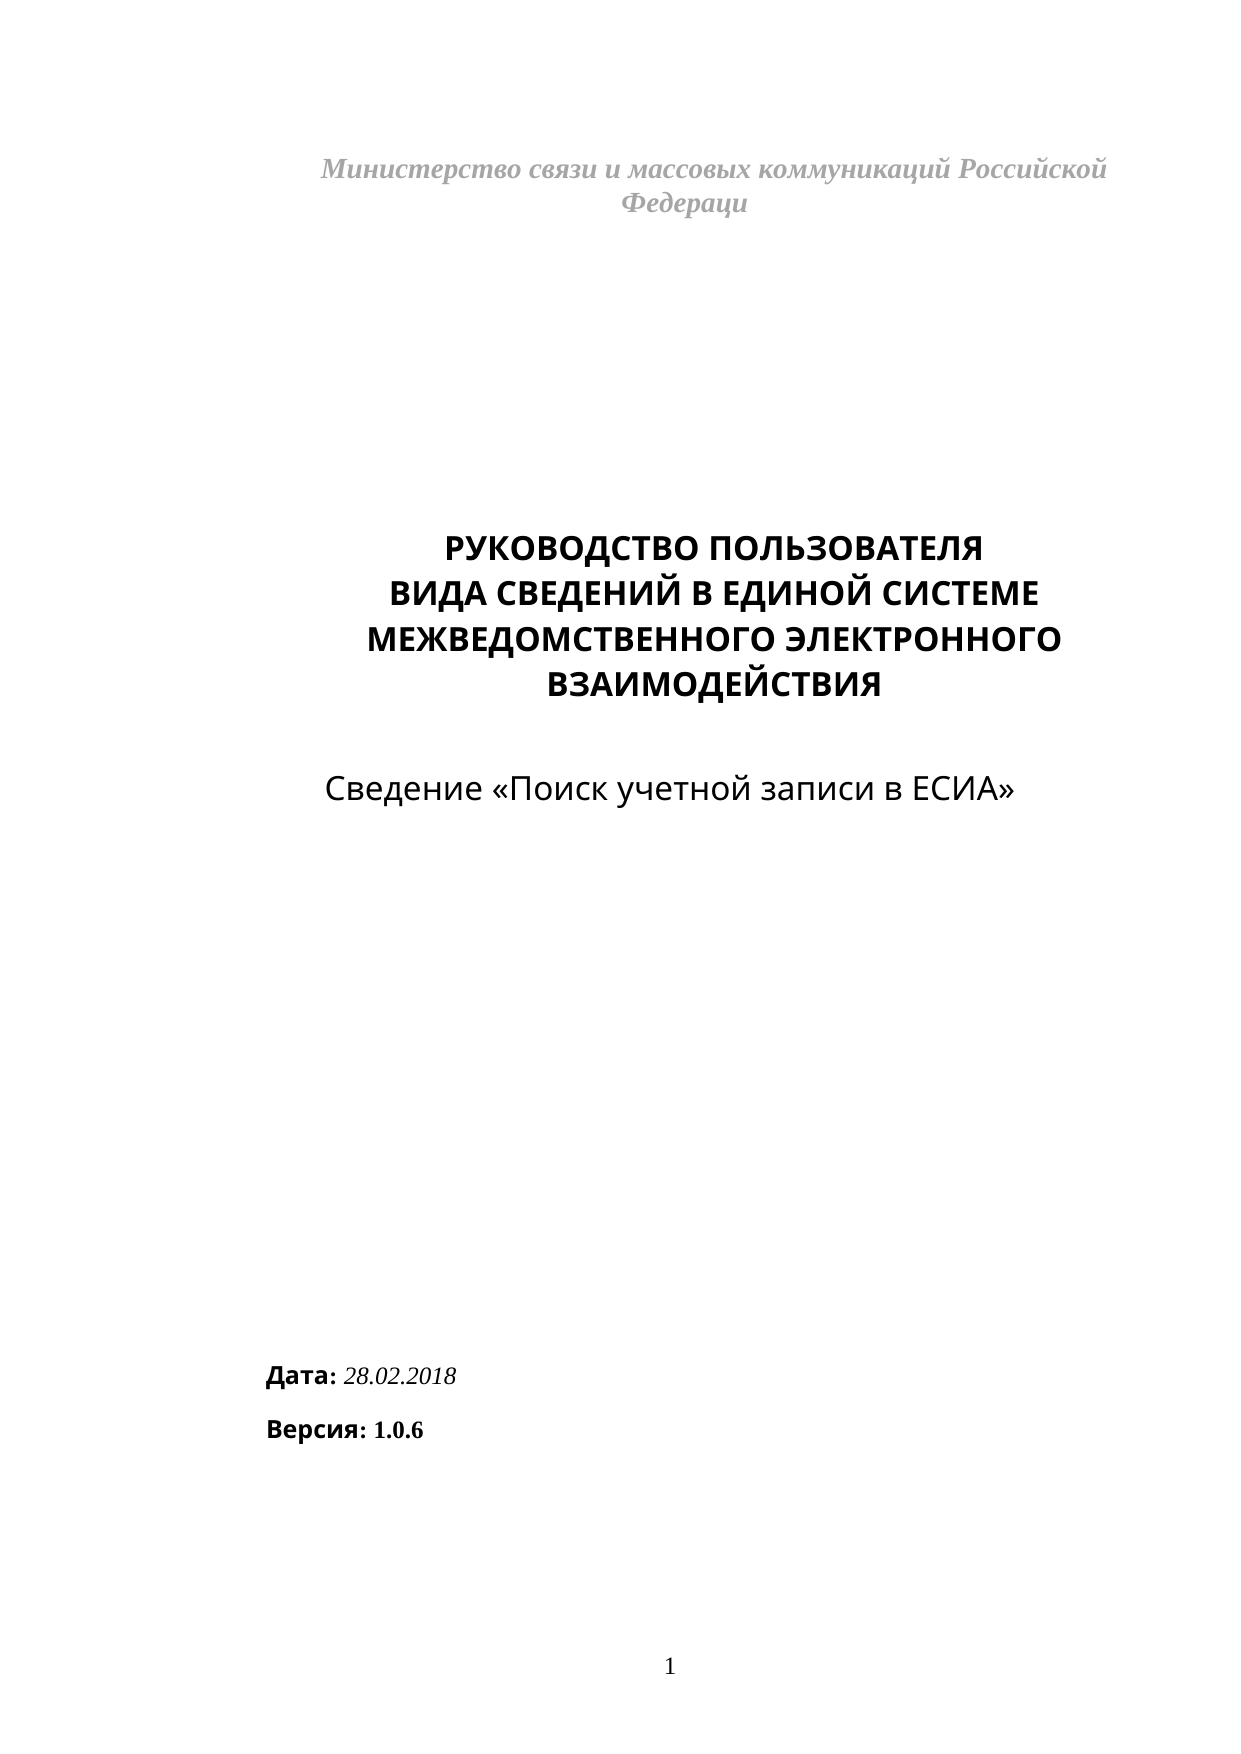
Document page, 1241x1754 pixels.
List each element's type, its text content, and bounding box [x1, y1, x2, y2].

text Версия: 1.0.6 [207, 1412, 1162, 1446]
text Дата: 28.02.2018 [207, 1357, 1162, 1391]
text Руководство пользователя [266, 525, 1162, 570]
text Сведение «Поиск учетной записи в ЕСИА» [177, 765, 1162, 810]
text ВИДА СВЕДЕНИЙ В ЕДИНОЙ СИСТЕМЕ МЕЖВЕДОМСТВЕННОГО ЭЛЕКТРОННОГО ВЗАИМОДЕЙСТВИЯ [266, 570, 1162, 706]
text Министерство связи и массовых коммуникаций Российской Федераци [207, 152, 1162, 219]
